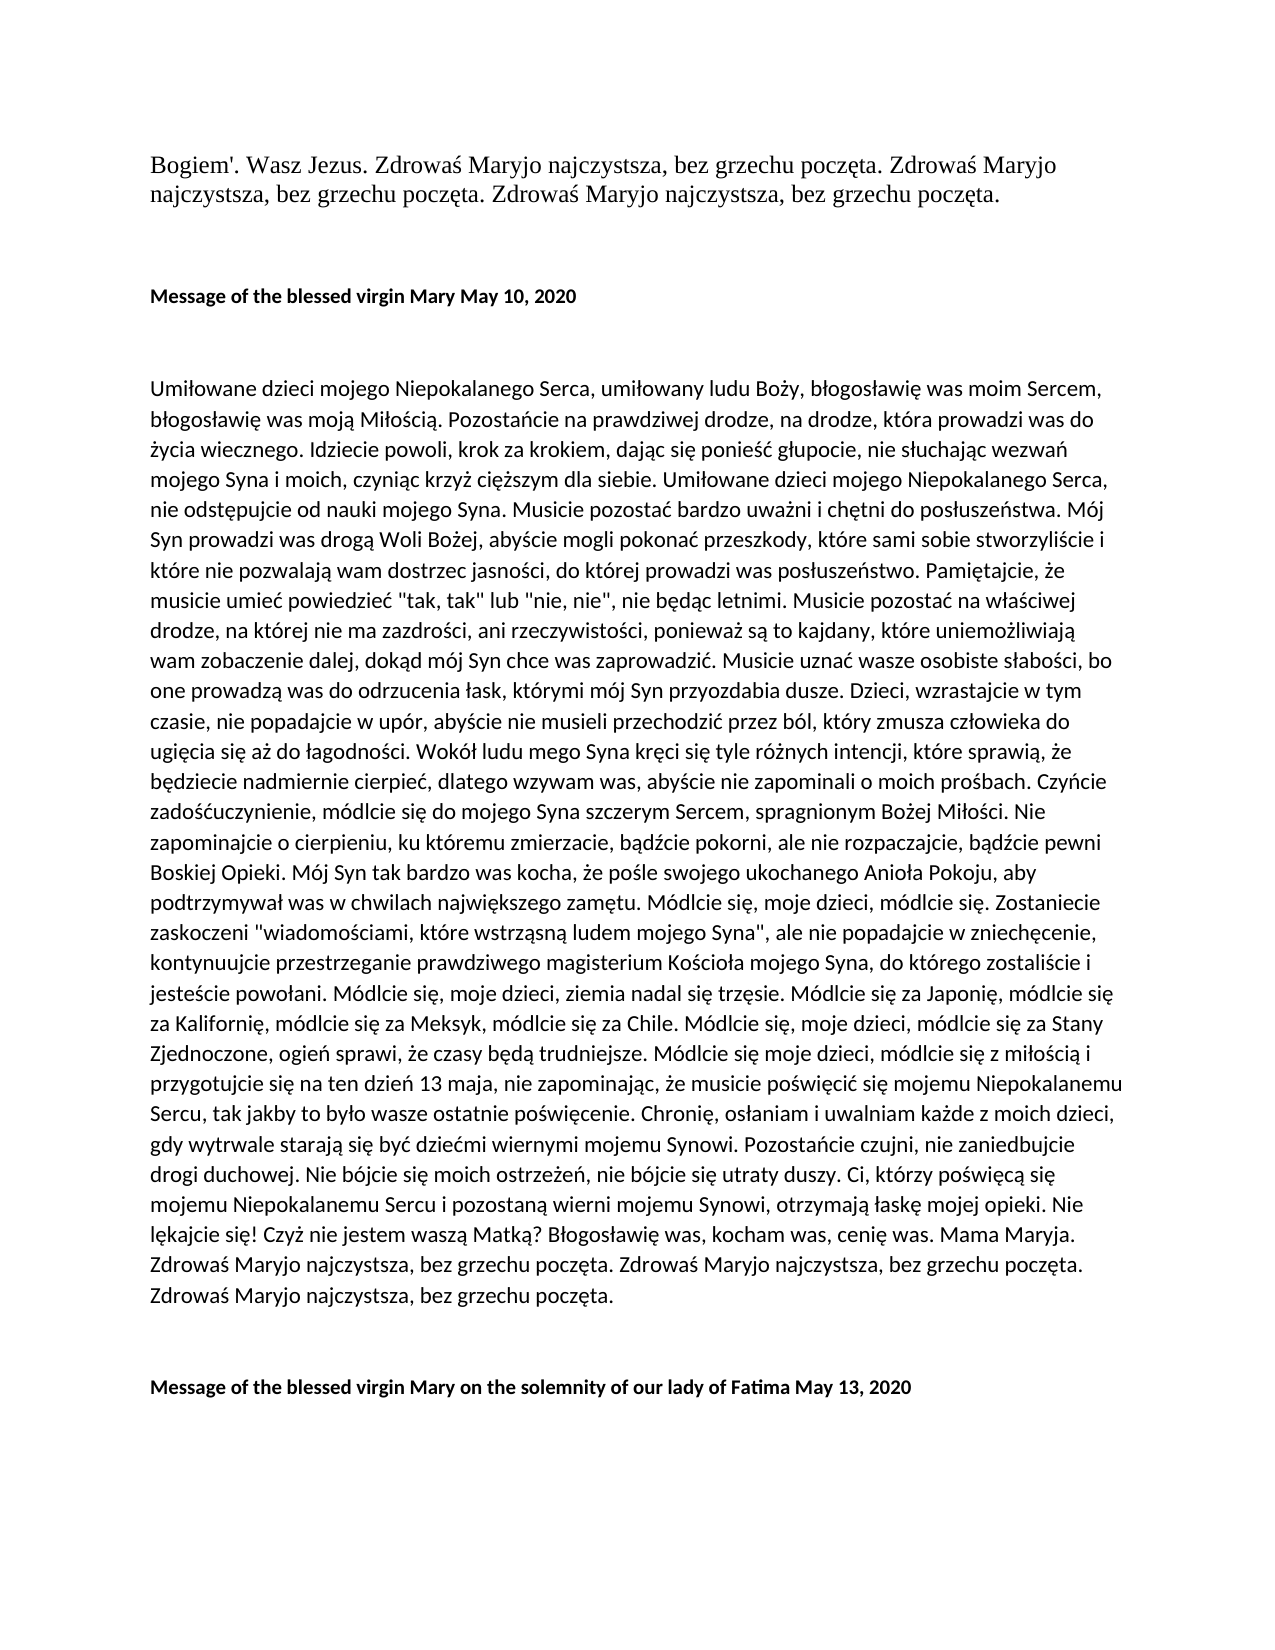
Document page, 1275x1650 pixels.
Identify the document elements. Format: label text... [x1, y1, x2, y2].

text Message of the blessed virgin Mary on the solemnity of our lady of Fatima May 13, 2020 [150, 1374, 1125, 1400]
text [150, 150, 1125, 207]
text Umiłowane dzieci mojego Niepokalanego Serca, umiłowany ludu Boży, błogosławię was moim Sercem, błogosławię was moją Miłością. Pozostańcie na prawdziwej drodze, na drodze, która prowadzi was do życia wiecznego. Idziecie powoli, krok za krokiem, dając się ponieść głupocie, nie słuchając wezwań mojego Syna i moich, czyniąc krzyż cięższym dla siebie. Umiłowane dzieci mojego Niepokalanego Serca, nie odstępujcie od nauki mojego Syna. Musicie pozostać bardzo uważni i chętni do posłuszeństwa. Mój Syn prowadzi was drogą Woli Bożej, abyście mogli pokonać przeszkody, które sami sobie stworzyliście i które nie pozwalają wam dostrzec jasności, do której prowadzi was posłuszeństwo. Pamiętajcie, że musicie umieć powiedzieć "tak, tak" lub "nie, nie", nie będąc letnimi. Musicie pozostać na właściwej drodze, na której nie ma zazdrości, ani rzeczywistości, ponieważ są to kajdany, które uniemożliwiają wam zobaczenie dalej, dokąd mój Syn chce was zaprowadzić. Musicie uznać wasze osobiste słabości, bo one prowadzą was do odrzucenia łask, którymi mój Syn przyozdabia dusze. Dzieci, wzrastajcie w tym czasie, nie popadajcie w upór, abyście nie musieli przechodzić przez ból, który zmusza człowieka do ugięcia się aż do łagodności. Wokół ludu mego Syna kręci się tyle różnych intencji, które sprawią, że będziecie nadmiernie cierpieć, dlatego wzywam was, abyście nie zapominali o moich prośbach. Czyńcie zadośćuczynienie, módlcie się do mojego Syna szczerym Sercem, spragnionym Bożej Miłości. Nie zapominajcie o cierpieniu, ku któremu zmierzacie, bądźcie pokorni, ale nie rozpaczajcie, bądźcie pewni Boskiej Opieki. Mój Syn tak bardzo was kocha, że pośle swojego ukochanego Anioła Pokoju, aby podtrzymywał was w chwilach największego zamętu. Módlcie się, moje dzieci, módlcie się. Zostaniecie zaskoczeni "wiadomościami, które wstrząsną ludem mojego Syna", ale nie popadajcie w zniechęcenie, kontynuujcie przestrzeganie prawdziwego magisterium Kościoła mojego Syna, do którego zostaliście i jesteście powołani. Módlcie się, moje dzieci, ziemia nadal się trzęsie. Módlcie się za Japonię, módlcie się za Kalifornię, módlcie się za Meksyk, módlcie się za Chile. Módlcie się, moje dzieci, módlcie się za Stany Zjednoczone, ogień sprawi, że czasy będą trudniejsze. Módlcie się moje dzieci, módlcie się z miłością i przygotujcie się na ten dzień 13 maja, nie zapominając, że musicie poświęcić się mojemu Niepokalanemu Sercu, tak jakby to było wasze ostatnie poświęcenie. Chronię, osłaniam i uwalniam każde z moich dzieci, gdy wytrwale starają się być dziećmi wiernymi mojemu Synowi. Pozostańcie czujni, nie zaniedbujcie drogi duchowej. Nie bójcie się moich ostrzeżeń, nie bójcie się utraty duszy. Ci, którzy poświęcą się mojemu Niepokalanemu Sercu i pozostaną wierni mojemu Synowi, otrzymają łaskę mojej opieki. Nie lękajcie się! Czyż nie jestem waszą Matką? Błogosławię was, kocham was, cenię was. Mama Maryja. Zdrowaś Maryjo najczystsza, bez grzechu poczęta. Zdrowaś Maryjo najczystsza, bez grzechu poczęta. Zdrowaś Maryjo najczystsza, bez grzechu poczęta. [150, 374, 1125, 1309]
text Message of the blessed virgin Mary May 10, 2020 [150, 283, 1125, 309]
